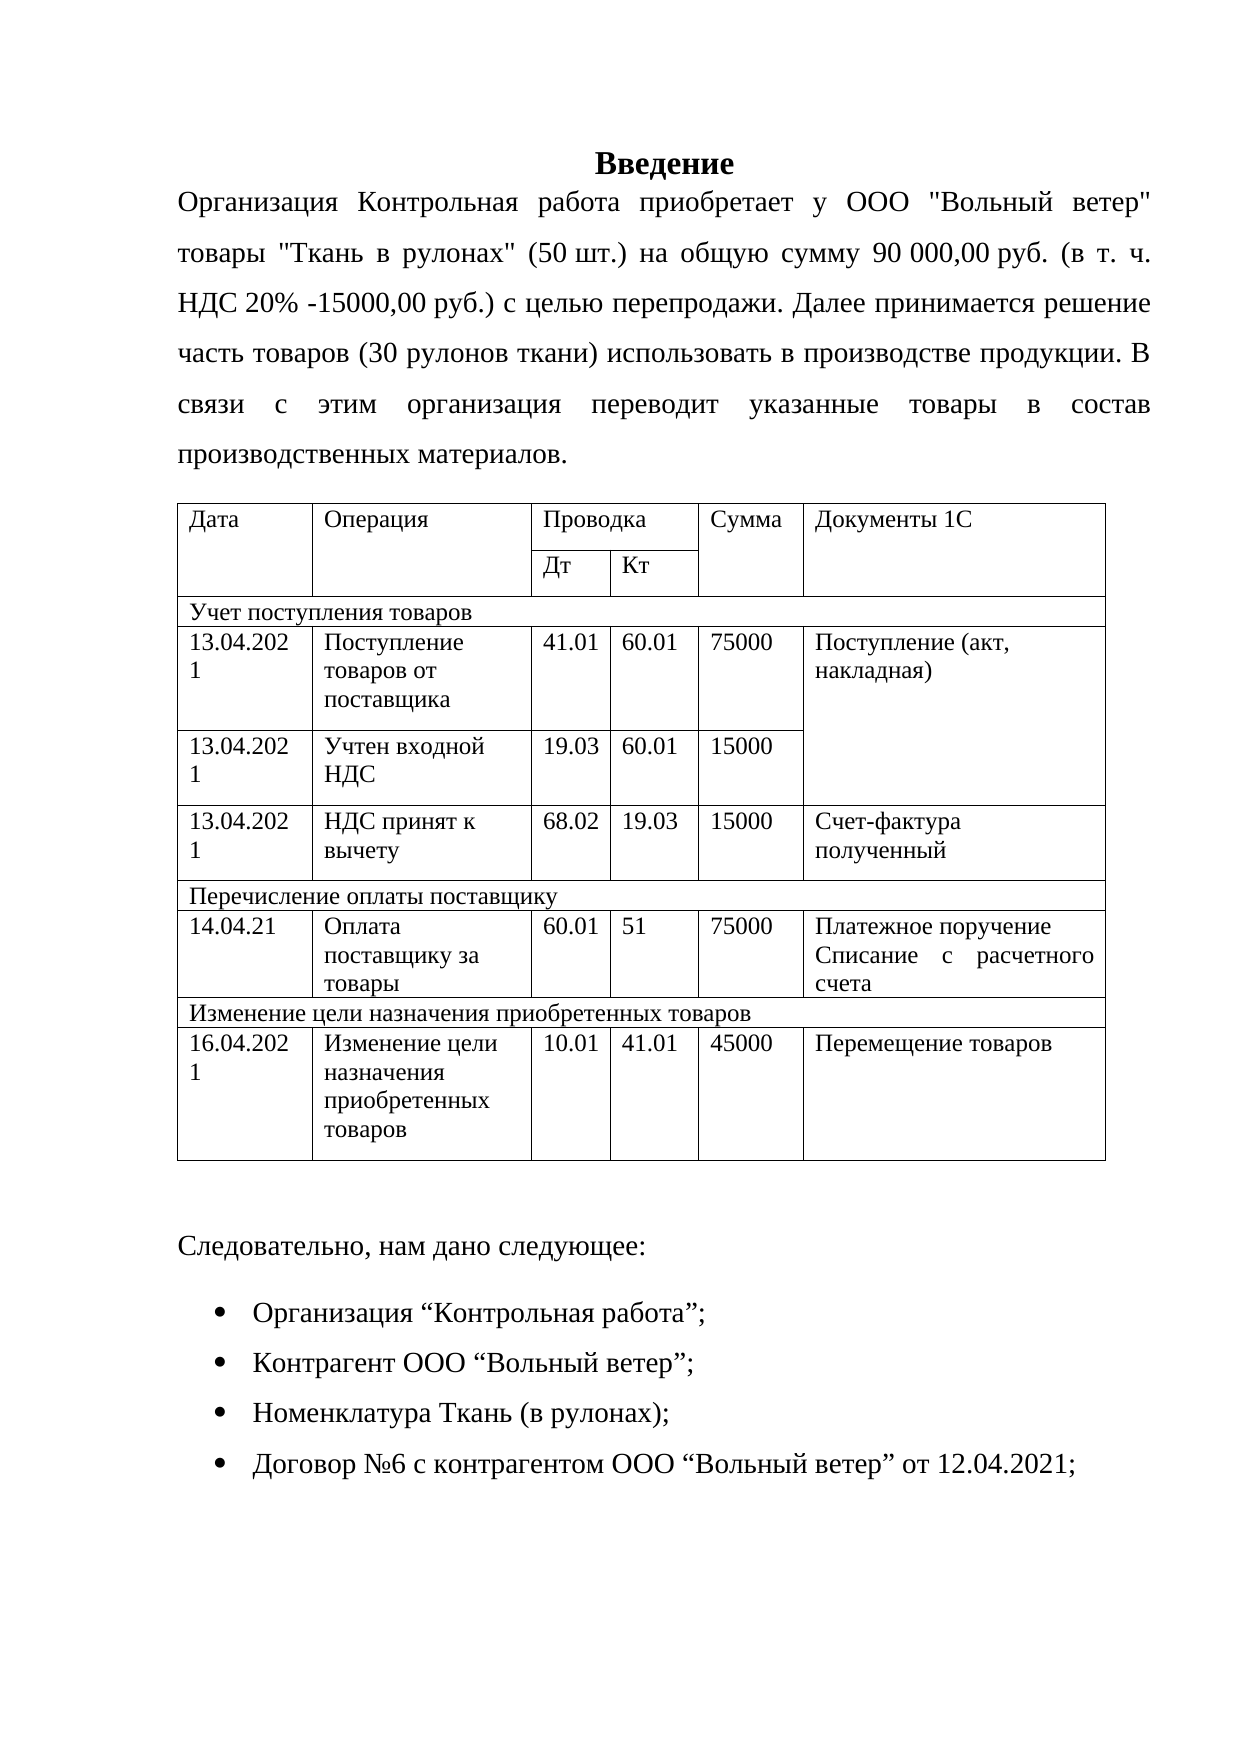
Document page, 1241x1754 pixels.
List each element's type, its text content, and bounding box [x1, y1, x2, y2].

table_cell 15000 [699, 731, 803, 805]
table_cell 19.03 [611, 806, 698, 880]
table_cell 45000 [699, 1028, 803, 1160]
table_cell 15000 [699, 806, 803, 880]
subtitle Введение [177, 143, 1152, 181]
table_header Операция [313, 504, 531, 596]
table_header Проводка [532, 504, 698, 549]
table_cell Оплата поставщику за товары [313, 911, 531, 997]
table_cell 19.03 [532, 731, 610, 805]
table_header Сумма [699, 504, 803, 596]
table_cell 60.01 [611, 731, 698, 805]
table_cell Учет поступления товаров [178, 597, 1105, 626]
table_cell Перемещение товаров [804, 1028, 1105, 1160]
table_cell 41.01 [532, 627, 610, 730]
table_cell 68.02 [532, 806, 610, 880]
table_cell 75000 [699, 627, 803, 730]
text Следовательно, нам дано следующее: [177, 1228, 1152, 1261]
table_cell 14.04.21 [178, 911, 312, 997]
table_cell Поступление товаров от поставщика [313, 627, 531, 730]
table_cell 13.04.2021 [178, 806, 312, 880]
table_cell Счет-фактура полученный [804, 806, 1105, 880]
table_cell Учтен входной НДС [313, 731, 531, 805]
table_cell 13.04.2021 [178, 627, 312, 730]
table_cell НДС принят к вычету [313, 806, 531, 880]
table_cell 16.04.2021 [178, 1028, 312, 1160]
table_cell 51 [611, 911, 698, 997]
list Контрагент ООО “Вольный ветер”; [215, 1345, 1152, 1379]
table_cell Платежное поручение Списание с расчетного счета [804, 911, 1105, 997]
table_cell 75000 [699, 911, 803, 997]
table_cell 60.01 [532, 911, 610, 997]
list Номенклатура Ткань (в рулонах); [215, 1396, 1152, 1429]
table_header Документы 1С [804, 504, 1105, 596]
table_cell 60.01 [611, 627, 698, 730]
table_cell Кт [611, 551, 698, 596]
table_cell Изменение цели назначения приобретенных товаров [178, 998, 1105, 1027]
table_cell Дт [532, 551, 610, 596]
list Договор №6 с контрагентом ООО “Вольный ветер” от 12.04.2021; [215, 1446, 1152, 1479]
table_cell Изменение цели назначения приобретенных товаров [313, 1028, 531, 1160]
table_cell Поступление (акт, накладная) [804, 627, 1105, 805]
text Организация Контрольная работа приобретает у ООО "Вольный ветер" товары "Ткань в рулонах" (50 шт.) на общую сумму 90 000,00 руб. (в т. ч. НДС 20% -15000,00 руб.) с целью перепродажи. Далее принимается решение часть товаров (30 рулонов ткани) использовать в производстве продукции. В связи с этим организация переводит указанные товары в состав производственных материалов. [177, 184, 1152, 469]
table_cell Перечисление оплаты поставщику [178, 881, 1105, 910]
table_cell 41.01 [611, 1028, 698, 1160]
table_cell 10.01 [532, 1028, 610, 1160]
list Организация “Контрольная работа”; [215, 1295, 1152, 1328]
table_header Дата [178, 504, 312, 596]
table_cell 13.04.2021 [178, 731, 312, 805]
